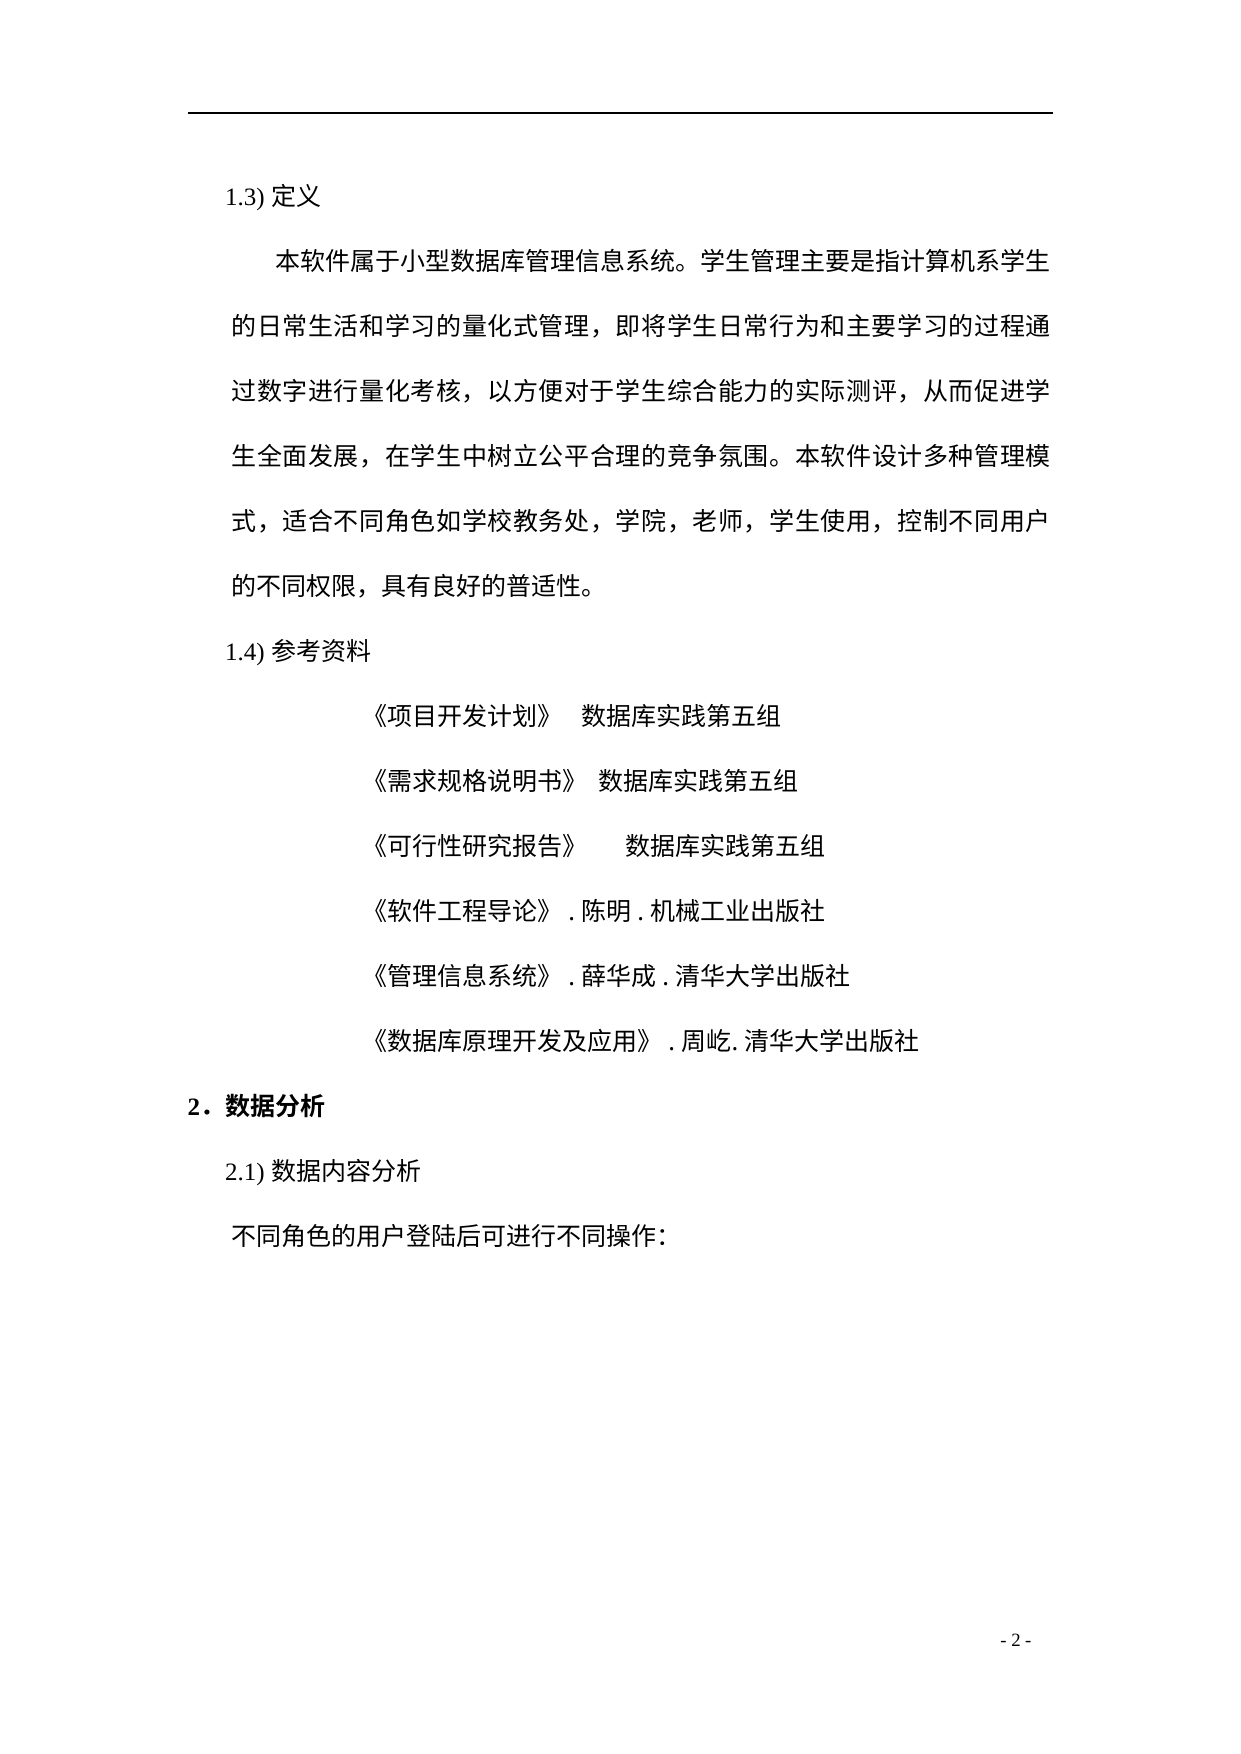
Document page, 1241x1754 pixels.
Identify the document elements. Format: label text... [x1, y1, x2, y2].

text 1.4) 参考资料 [225, 617, 1053, 682]
text 《项目开发计划》 数据库实践第五组 [362, 682, 1053, 747]
text 《软件工程导论》 . 陈明 . 机械工业出版社 [362, 877, 1053, 942]
text 1.3) 定义 [225, 162, 1053, 227]
text 《可行性研究报告》 数据库实践第五组 [362, 812, 1053, 877]
text 《需求规格说明书》 数据库实践第五组 [362, 747, 1053, 812]
text 2.1) 数据内容分析 [225, 1137, 1053, 1202]
text 2．数据分析 [187, 1072, 1053, 1137]
text 《数据库原理开发及应用》 . 周屹. 清华大学出版社 [362, 1007, 1053, 1072]
text 不同角色的用户登陆后可进行不同操作： [187, 1202, 1053, 1267]
text 《管理信息系统》 . 薛华成 . 清华大学出版社 [362, 942, 1053, 1007]
text 本软件属于小型数据库管理信息系统。学生管理主要是指计算机系学生的日常生活和学习的量化式管理，即将学生日常行为和主要学习的过程通过数字进行量化考核，以方便对于学生综合能力的实际测评，从而促进学生全面发展，在学生中树立公平合理的竞争氛围。本软件设计多种管理模式，适合不同角色如学校教务处，学院，老师，学生使用，控制不同用户的不同权限，具有良好的普适性。 [231, 227, 1053, 617]
